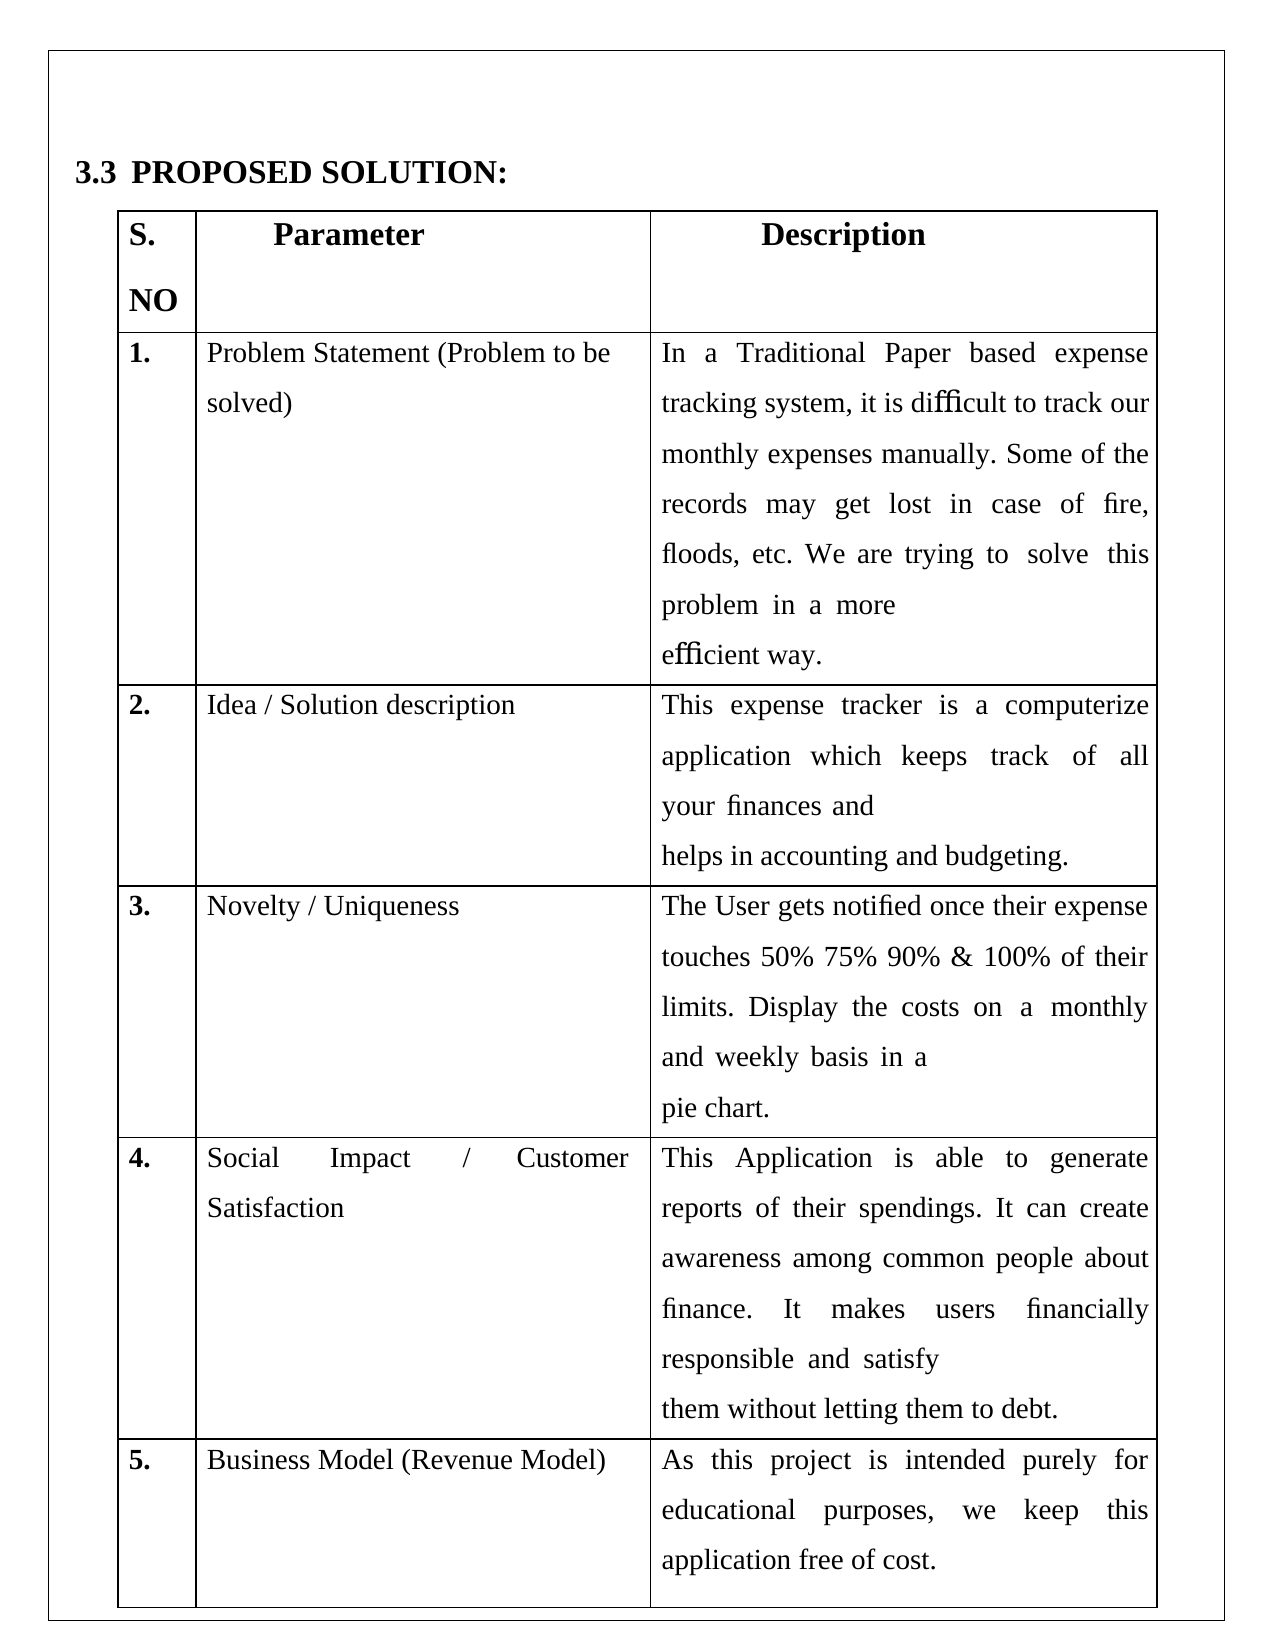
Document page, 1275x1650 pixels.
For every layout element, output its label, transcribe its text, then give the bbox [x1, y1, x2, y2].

table_cell 2. [119, 686, 195, 885]
table_cell This Application is able to generate reports of their spendings. It can create awareness among common people about ﬁnance. It makes users ﬁnancially responsible and satisfy them without letting them to debt. [651, 1138, 1156, 1438]
table_cell Social Impact / Customer Satisfaction [197, 1138, 650, 1438]
table_cell As this project is intended purely for educational purposes, we keep this application free of cost. [651, 1440, 1156, 1607]
table_cell Business Model (Revenue Model) [197, 1440, 650, 1607]
table_cell 1. [119, 333, 195, 684]
table_header S. NO [119, 212, 195, 332]
table_cell 4. [119, 1138, 195, 1438]
table_cell Novelty / Uniqueness [197, 887, 650, 1136]
list PROPOSED SOLUTION: [75, 153, 1198, 191]
table_cell 3. [119, 887, 195, 1136]
table_header Description [651, 212, 1156, 332]
table_cell The User gets notiﬁed once their expense touches 50% 75% 90% & 100% of their limits. Display the costs on a monthly and weekly basis in a pie chart. [651, 887, 1156, 1136]
table_cell 5. [119, 1440, 195, 1607]
table_header Parameter [197, 212, 650, 332]
table_cell In a Traditional Paper based expense tracking system, it is diﬃcult to track our monthly expenses manually. Some of the records may get lost in case of ﬁre, ﬂoods, etc. We are trying to solve this problem in a more eﬃcient way. [651, 333, 1156, 684]
table_cell This expense tracker is a computerize application which keeps track of all your ﬁnances and helps in accounting and budgeting. [651, 686, 1156, 885]
table_cell Idea / Solution description [197, 686, 650, 885]
table_cell Problem Statement (Problem to be solved) [197, 333, 650, 684]
